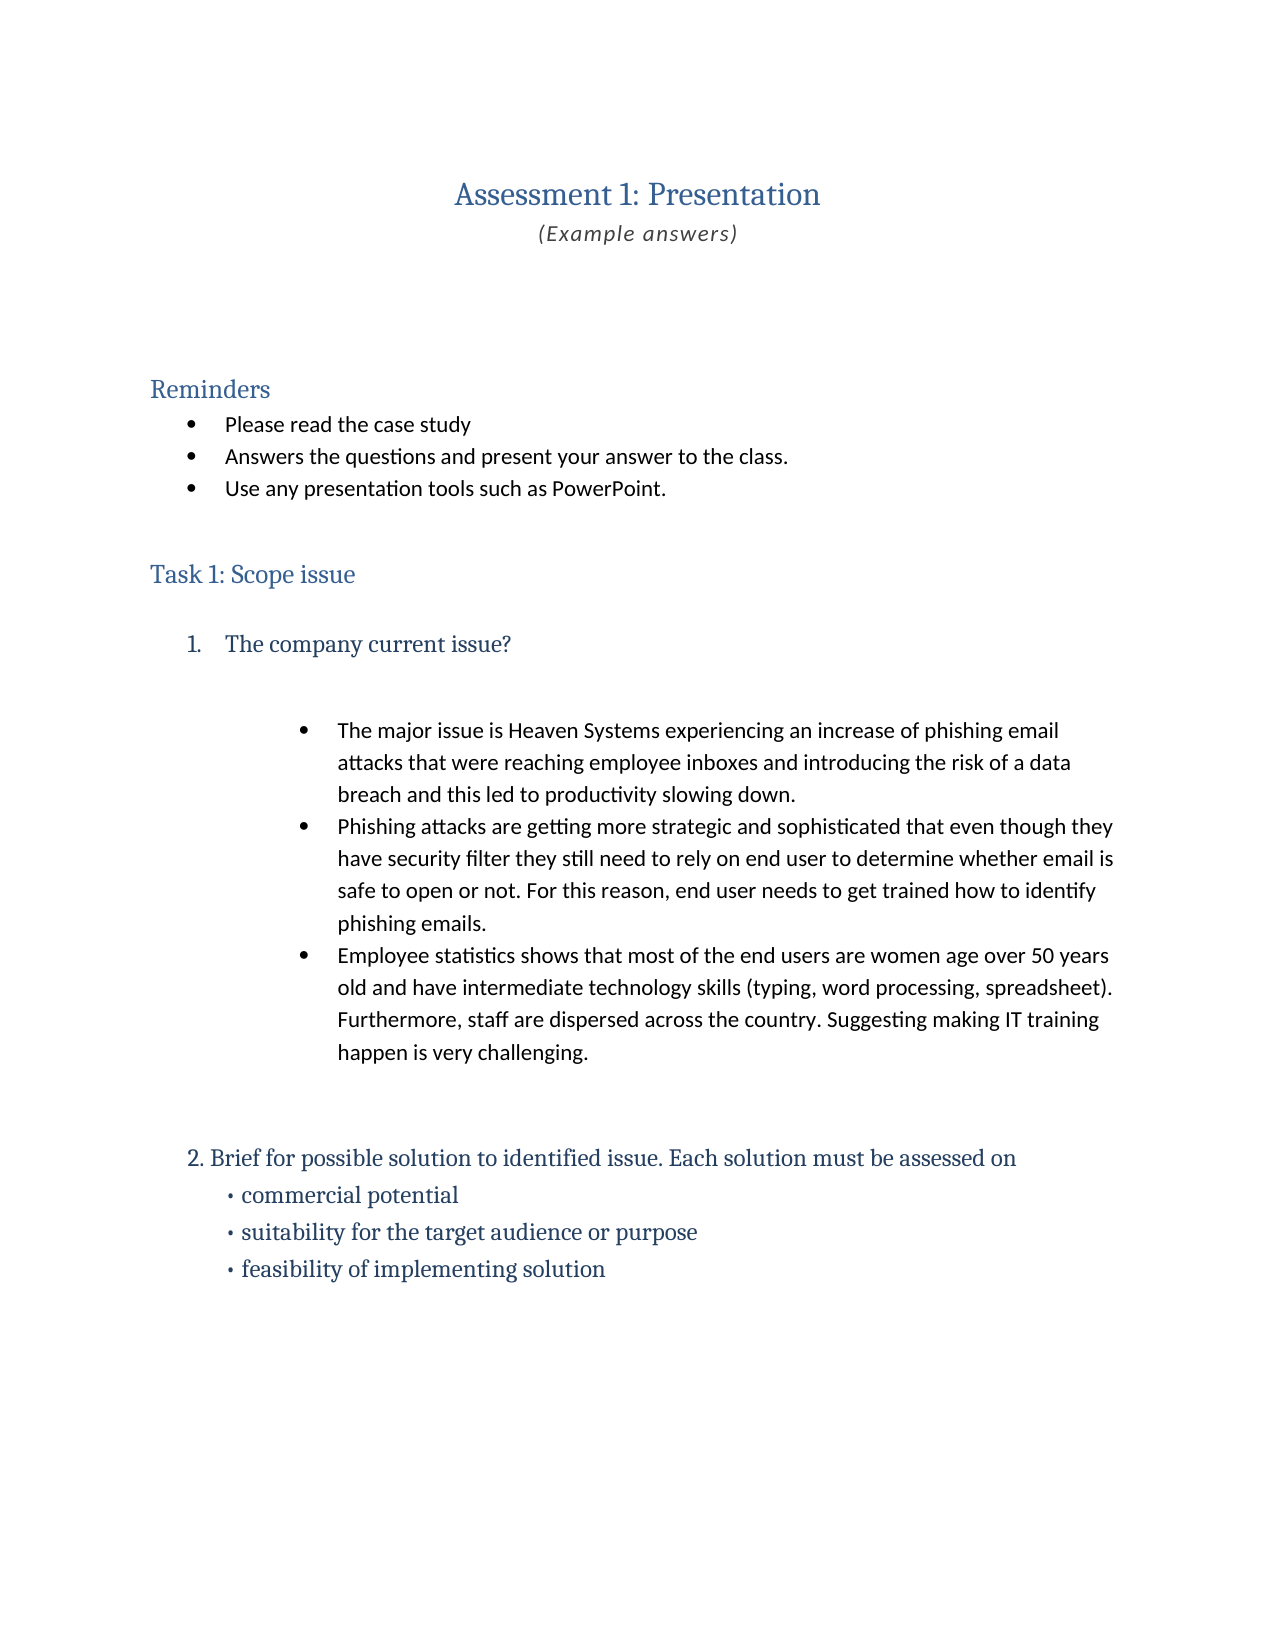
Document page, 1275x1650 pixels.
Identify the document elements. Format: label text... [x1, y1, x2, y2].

subtitle • feasibility of implementing solution [225, 1255, 1125, 1284]
list Use any presentation tools such as PowerPoint. [187, 474, 1125, 502]
subtitle Assessment 1: Presentation [150, 175, 1125, 213]
list Phishing attacks are getting more strategic and sophisticated that even though they have security filter they still need to rely on end user to determine whether email is safe to open or not. For this reason, end user needs to get trained how to identify phishing emails. [300, 812, 1125, 937]
subtitle • commercial potential [225, 1181, 1125, 1209]
subtitle The company current issue? [187, 630, 1125, 658]
list Answers the questions and present your answer to the class. [187, 442, 1125, 470]
list Please read the case study [187, 410, 1125, 438]
list Employee statistics shows that most of the end users are women age over 50 years old and have intermediate technology skills (typing, word processing, spreadsheet). Furthermore, staff are dispersed across the country. Suggesting making IT training happen is very challenging. [300, 941, 1125, 1066]
list The major issue is Heaven Systems experiencing an increase of phishing email attacks that were reaching employee inboxes and introducing the risk of a data breach and this led to productivity slowing down. [300, 716, 1125, 808]
subtitle Reminders [150, 374, 1125, 405]
subtitle 2. Brief for possible solution to identified issue. Each solution must be assessed on [187, 1144, 1125, 1172]
subtitle • suitability for the target audience or purpose [225, 1218, 1125, 1247]
subtitle (Example answers) [150, 219, 1125, 247]
subtitle Task 1: Scope issue [150, 559, 1125, 590]
